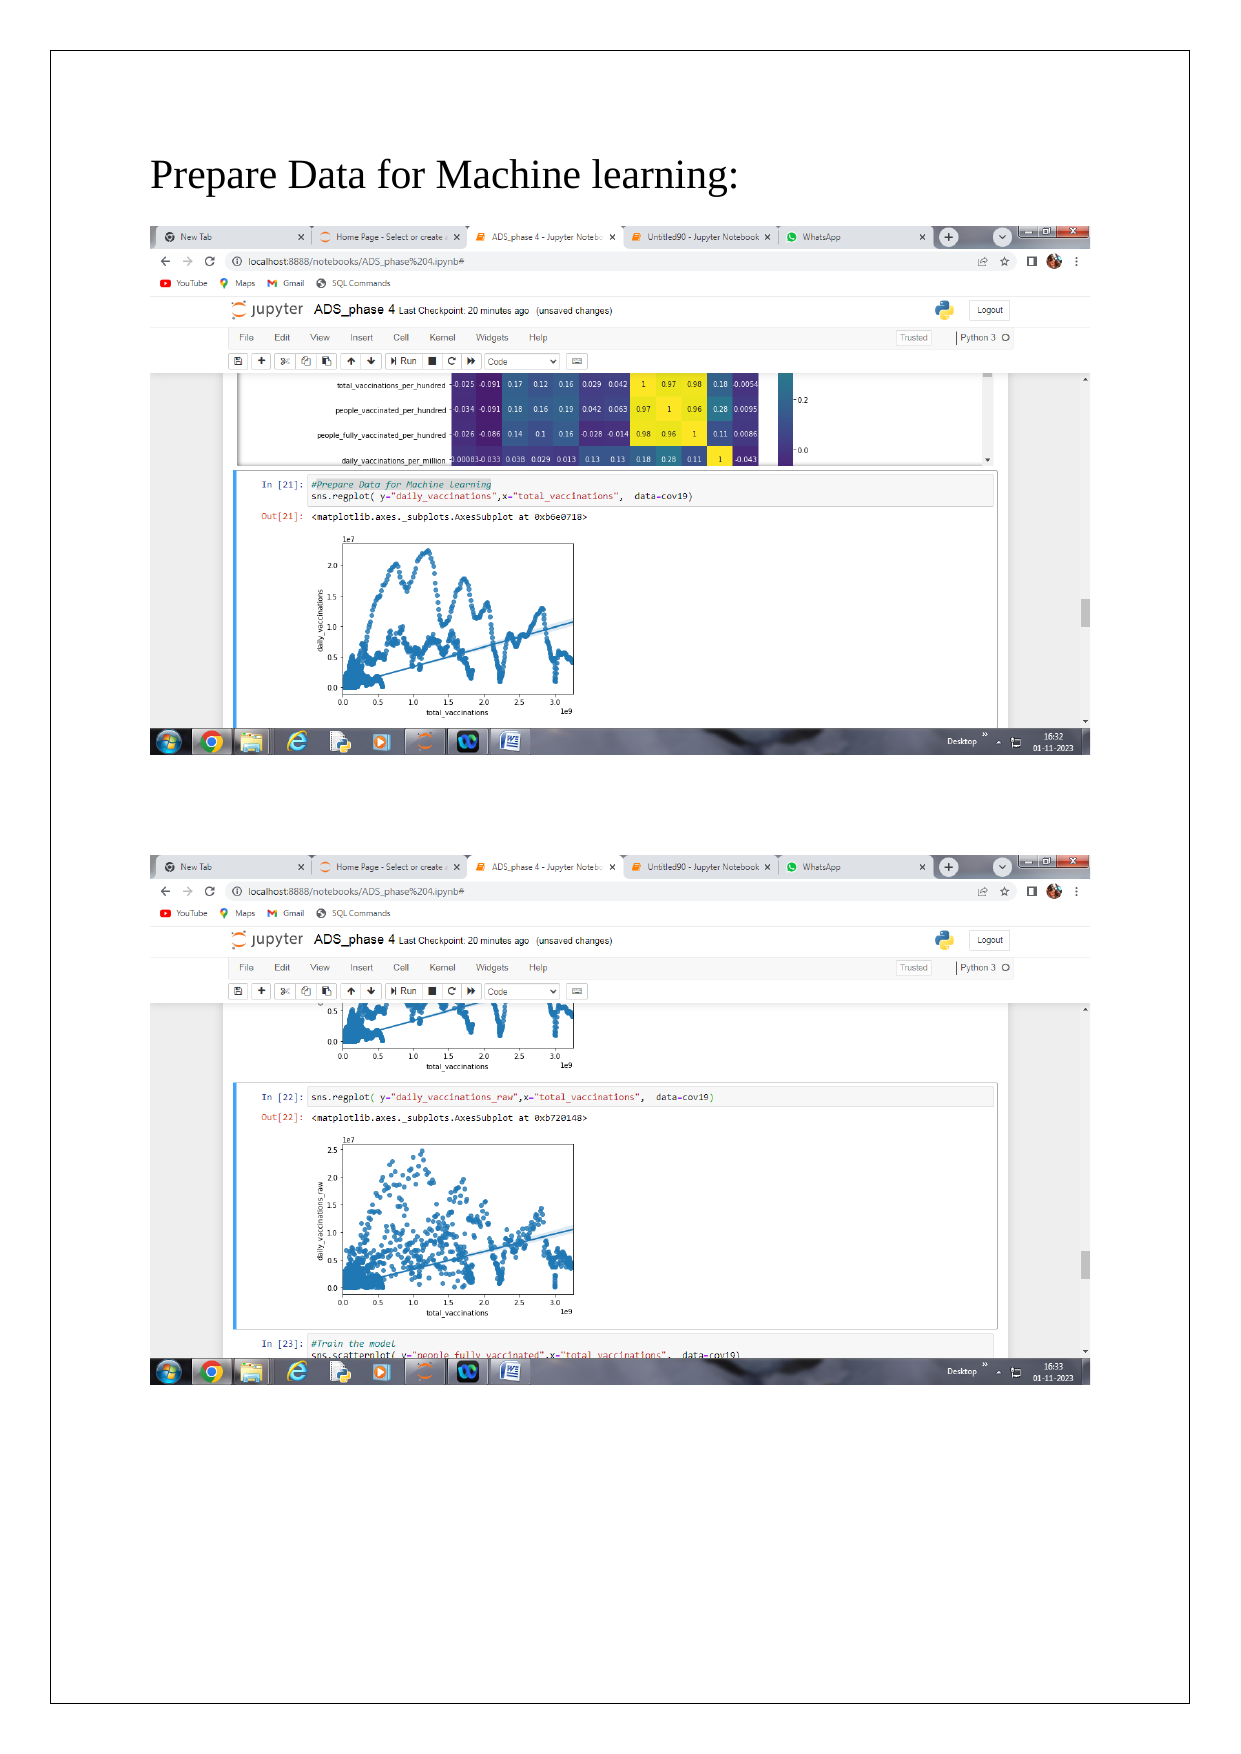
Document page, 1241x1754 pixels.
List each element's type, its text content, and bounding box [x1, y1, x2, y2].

text Prepare Data for Machine learning: [150, 150, 1090, 198]
picture [150, 226, 1091, 755]
picture [150, 855, 1091, 1385]
